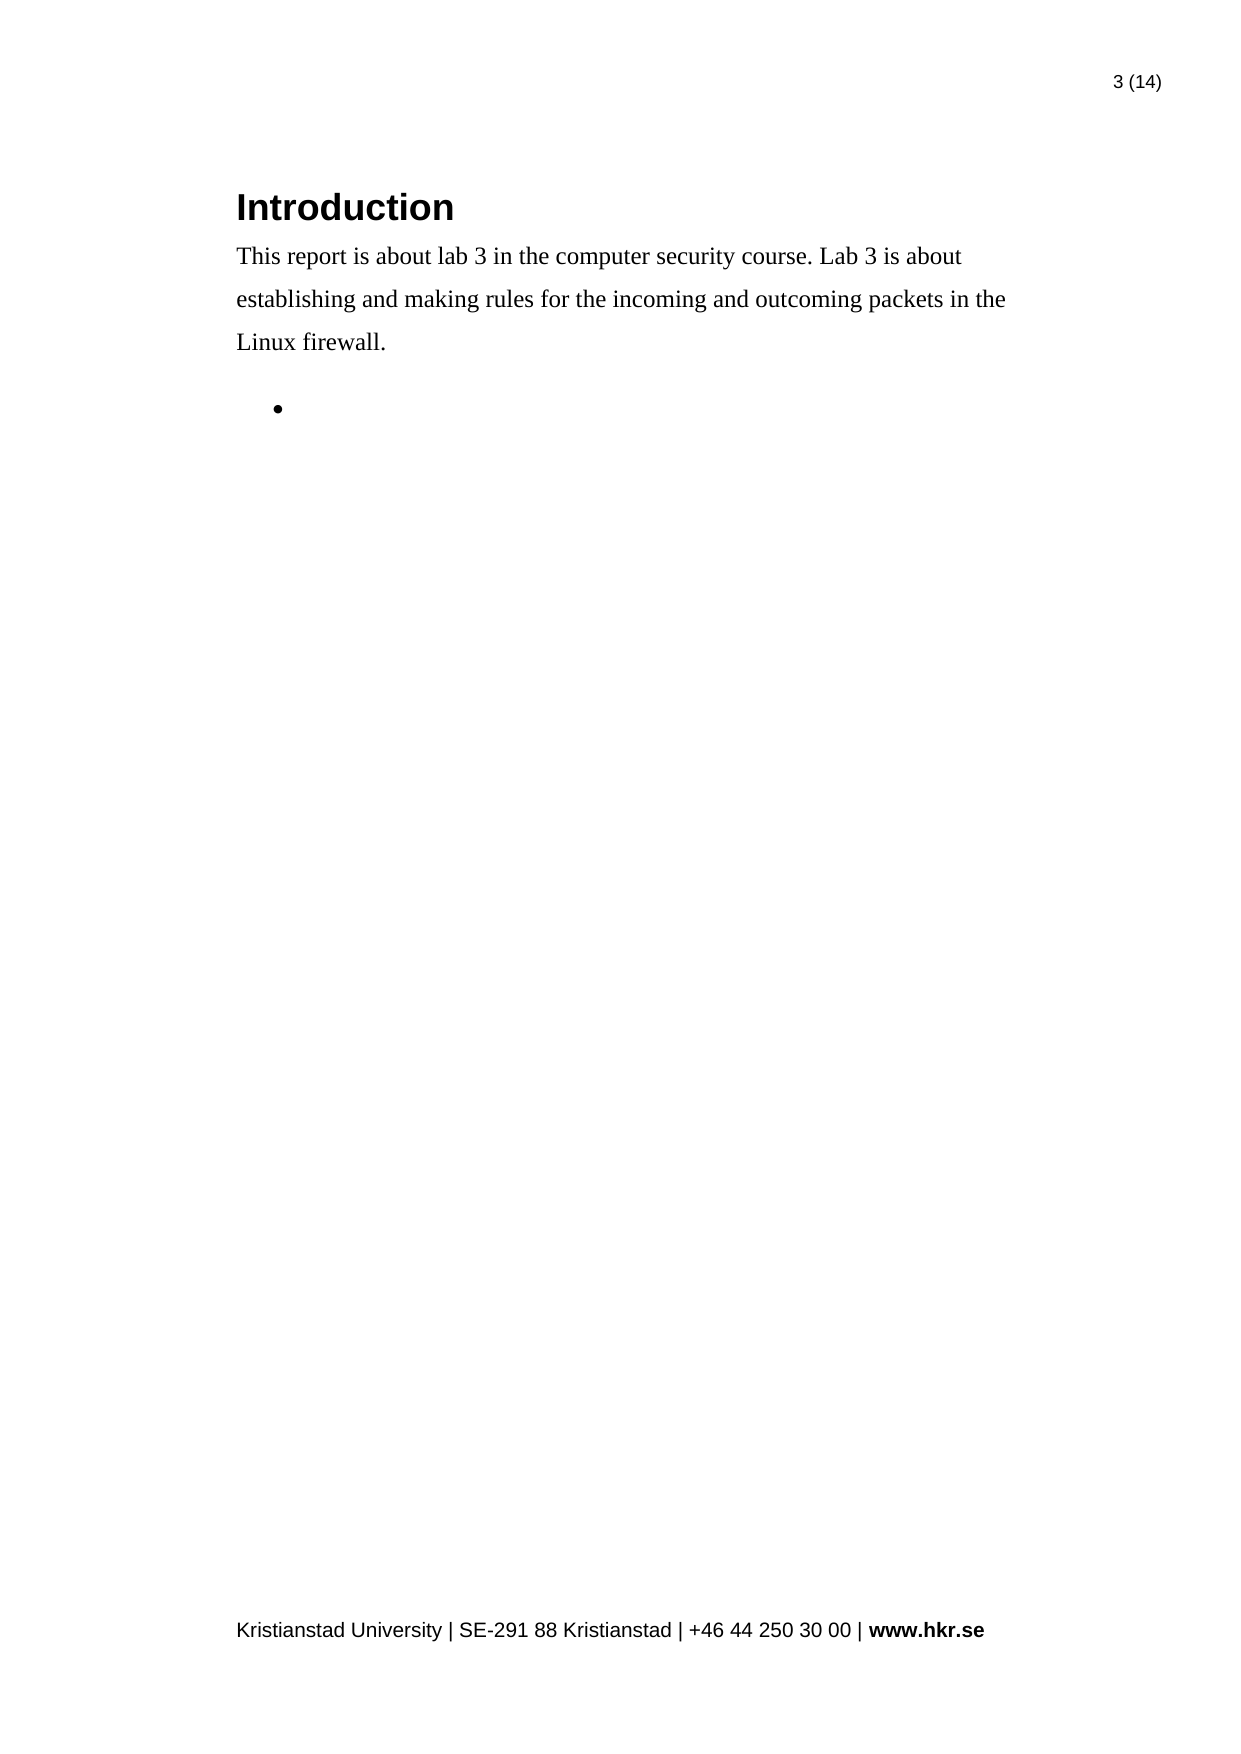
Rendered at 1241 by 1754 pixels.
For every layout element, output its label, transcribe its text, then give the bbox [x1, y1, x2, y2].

subtitle Introduction [236, 185, 1063, 228]
text This report is about lab 3 in the computer security course. Lab 3 is about establishing and making rules for the incoming and outcoming packets in the Linux firewall. [236, 241, 1063, 356]
